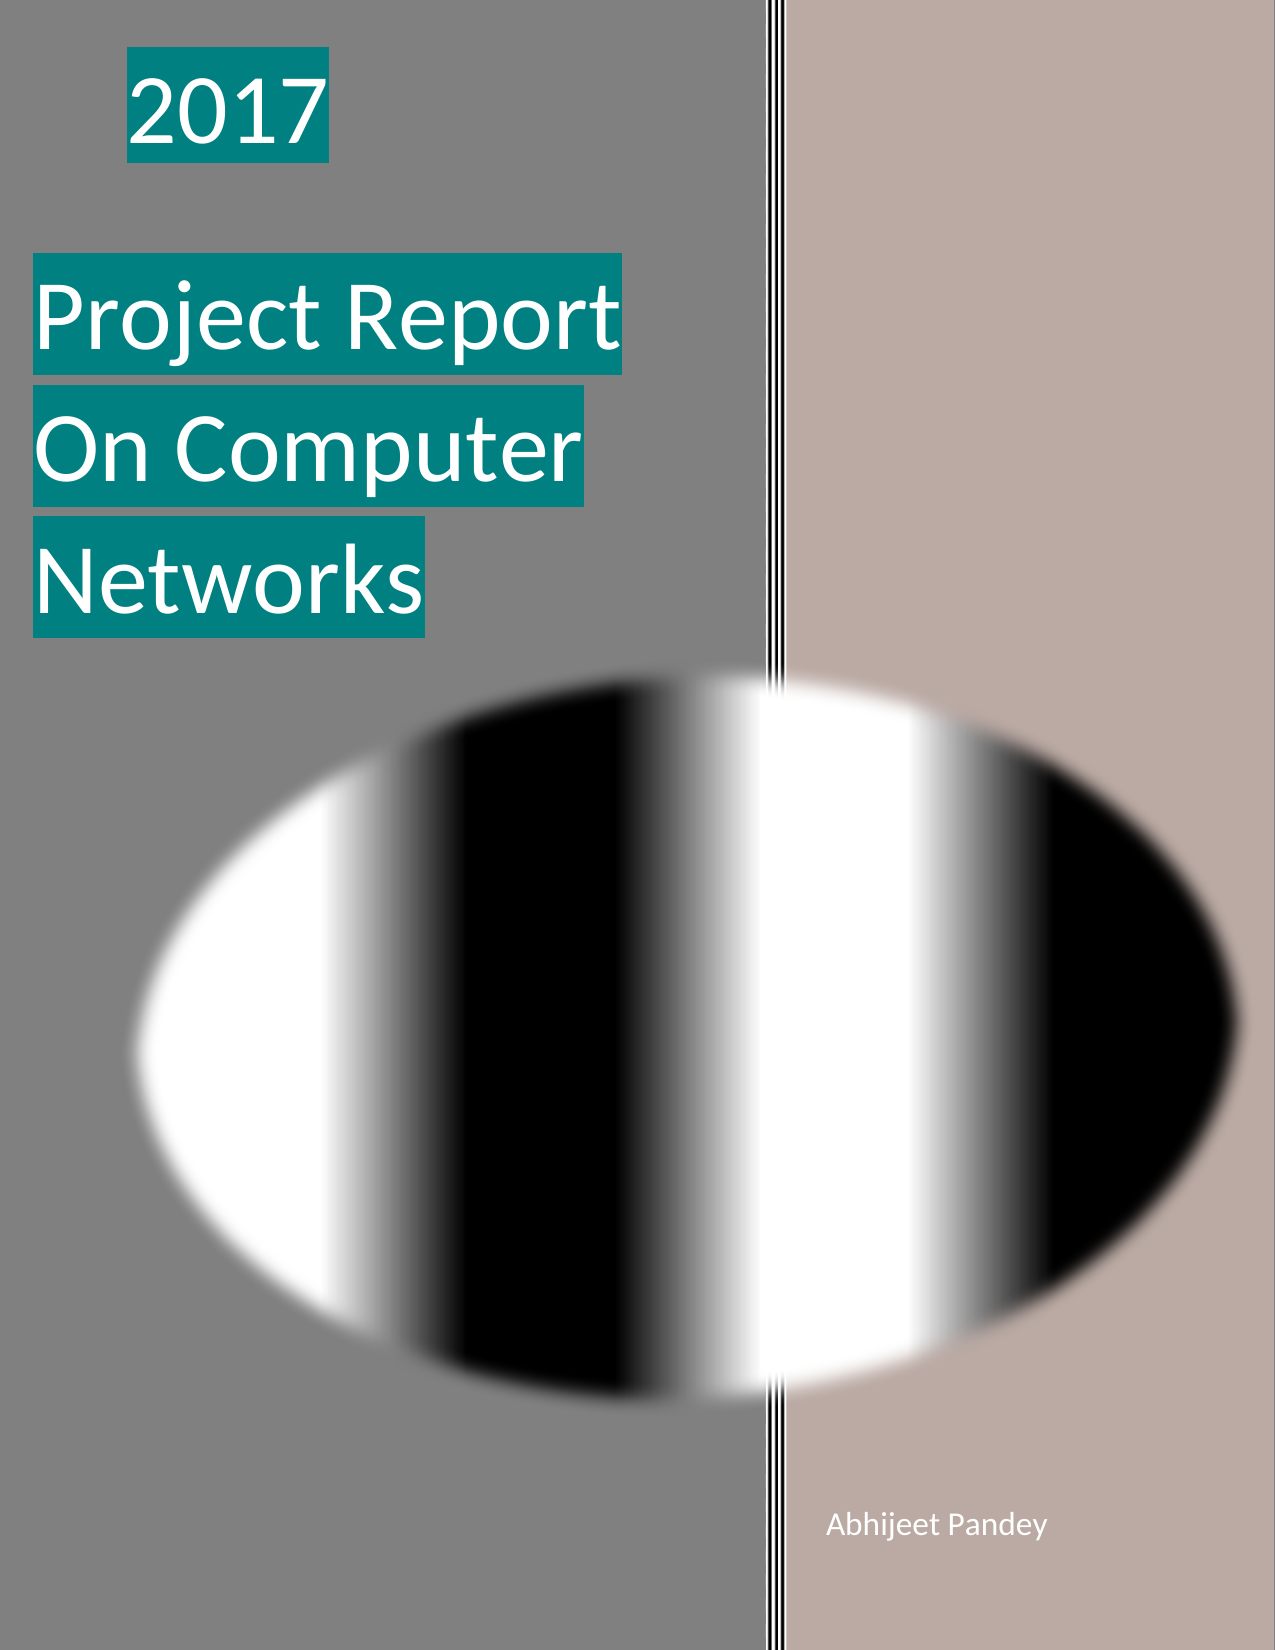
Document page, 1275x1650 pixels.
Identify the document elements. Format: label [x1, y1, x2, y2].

picture [147, 0, 1226, 1650]
